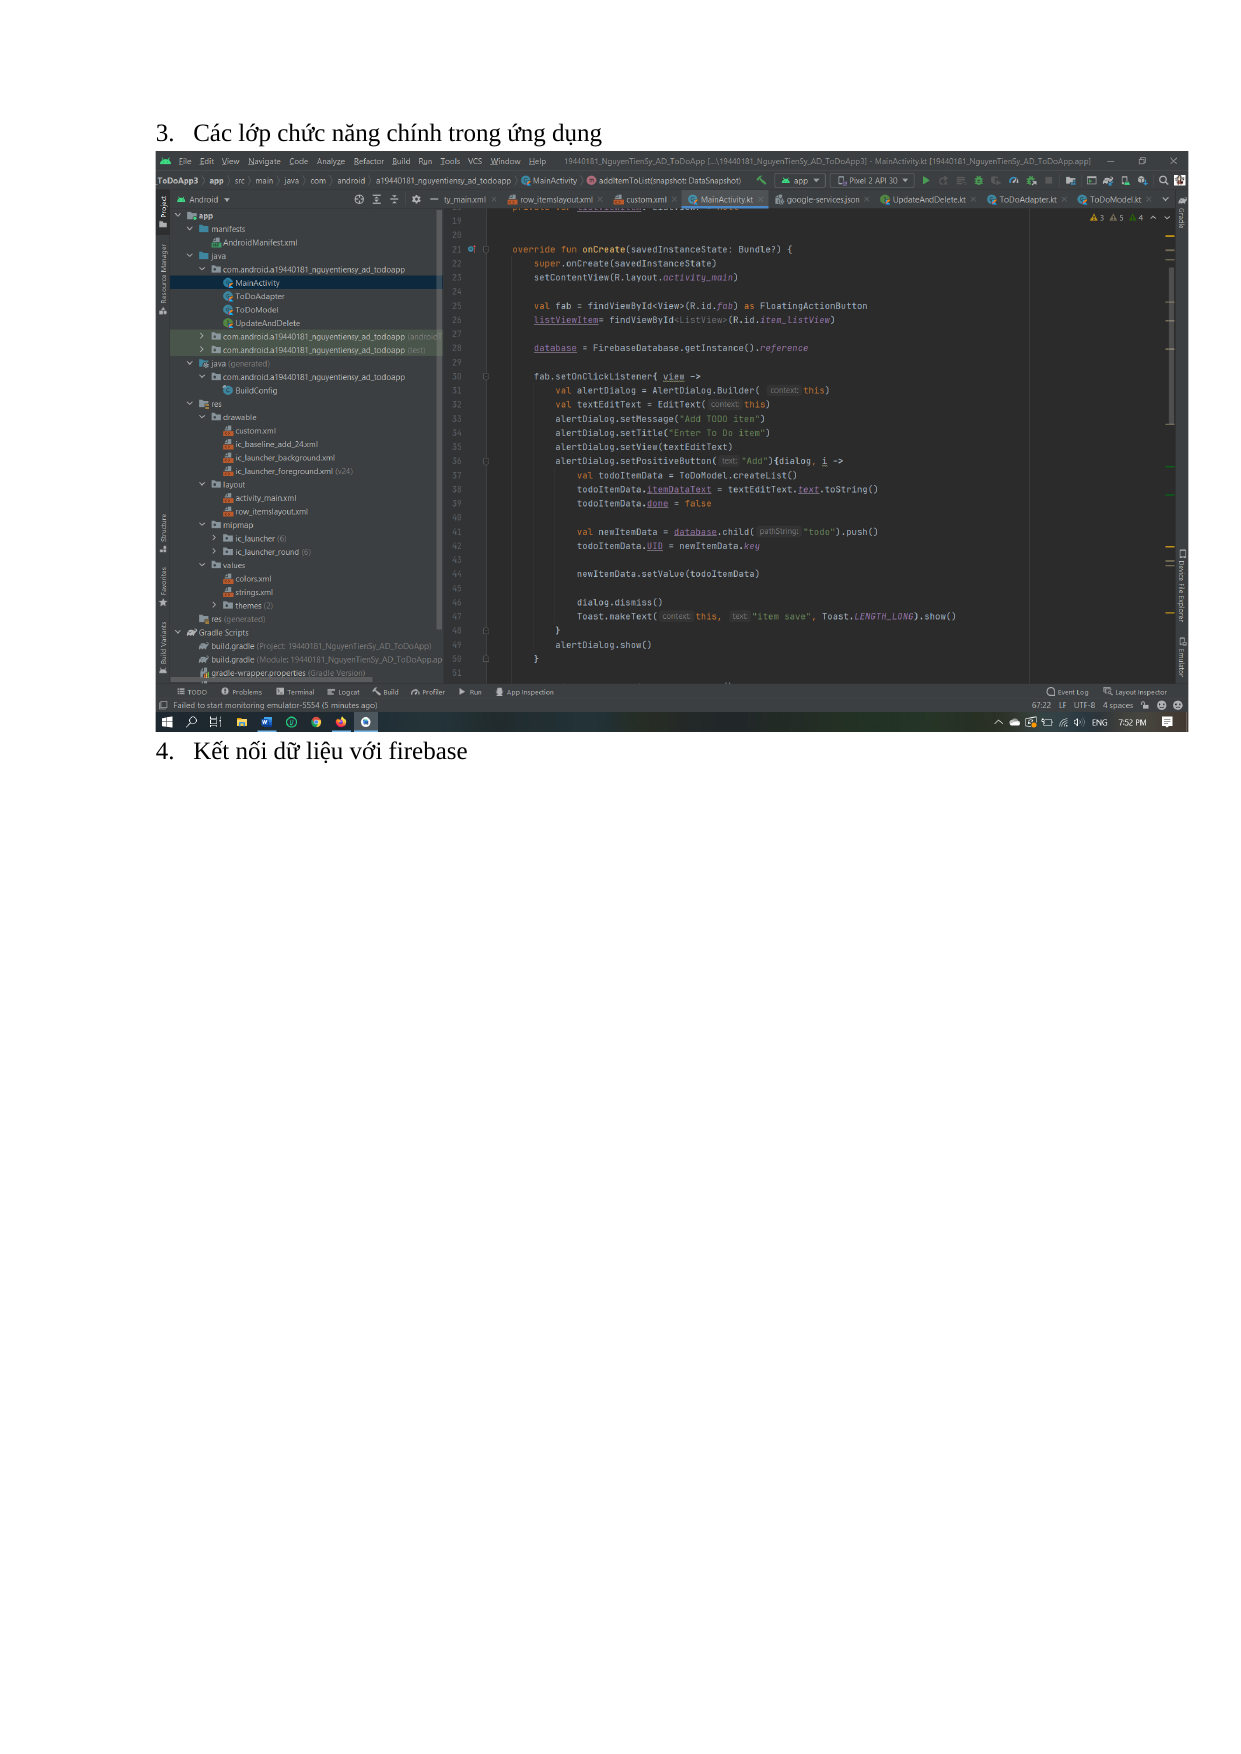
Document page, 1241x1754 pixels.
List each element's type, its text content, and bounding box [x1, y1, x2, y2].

list Kết nối dữ liệu với firebase [156, 736, 1152, 765]
picture [155, 151, 1189, 732]
list Các lớp chức năng chính trong ứng dụng [156, 118, 1152, 147]
